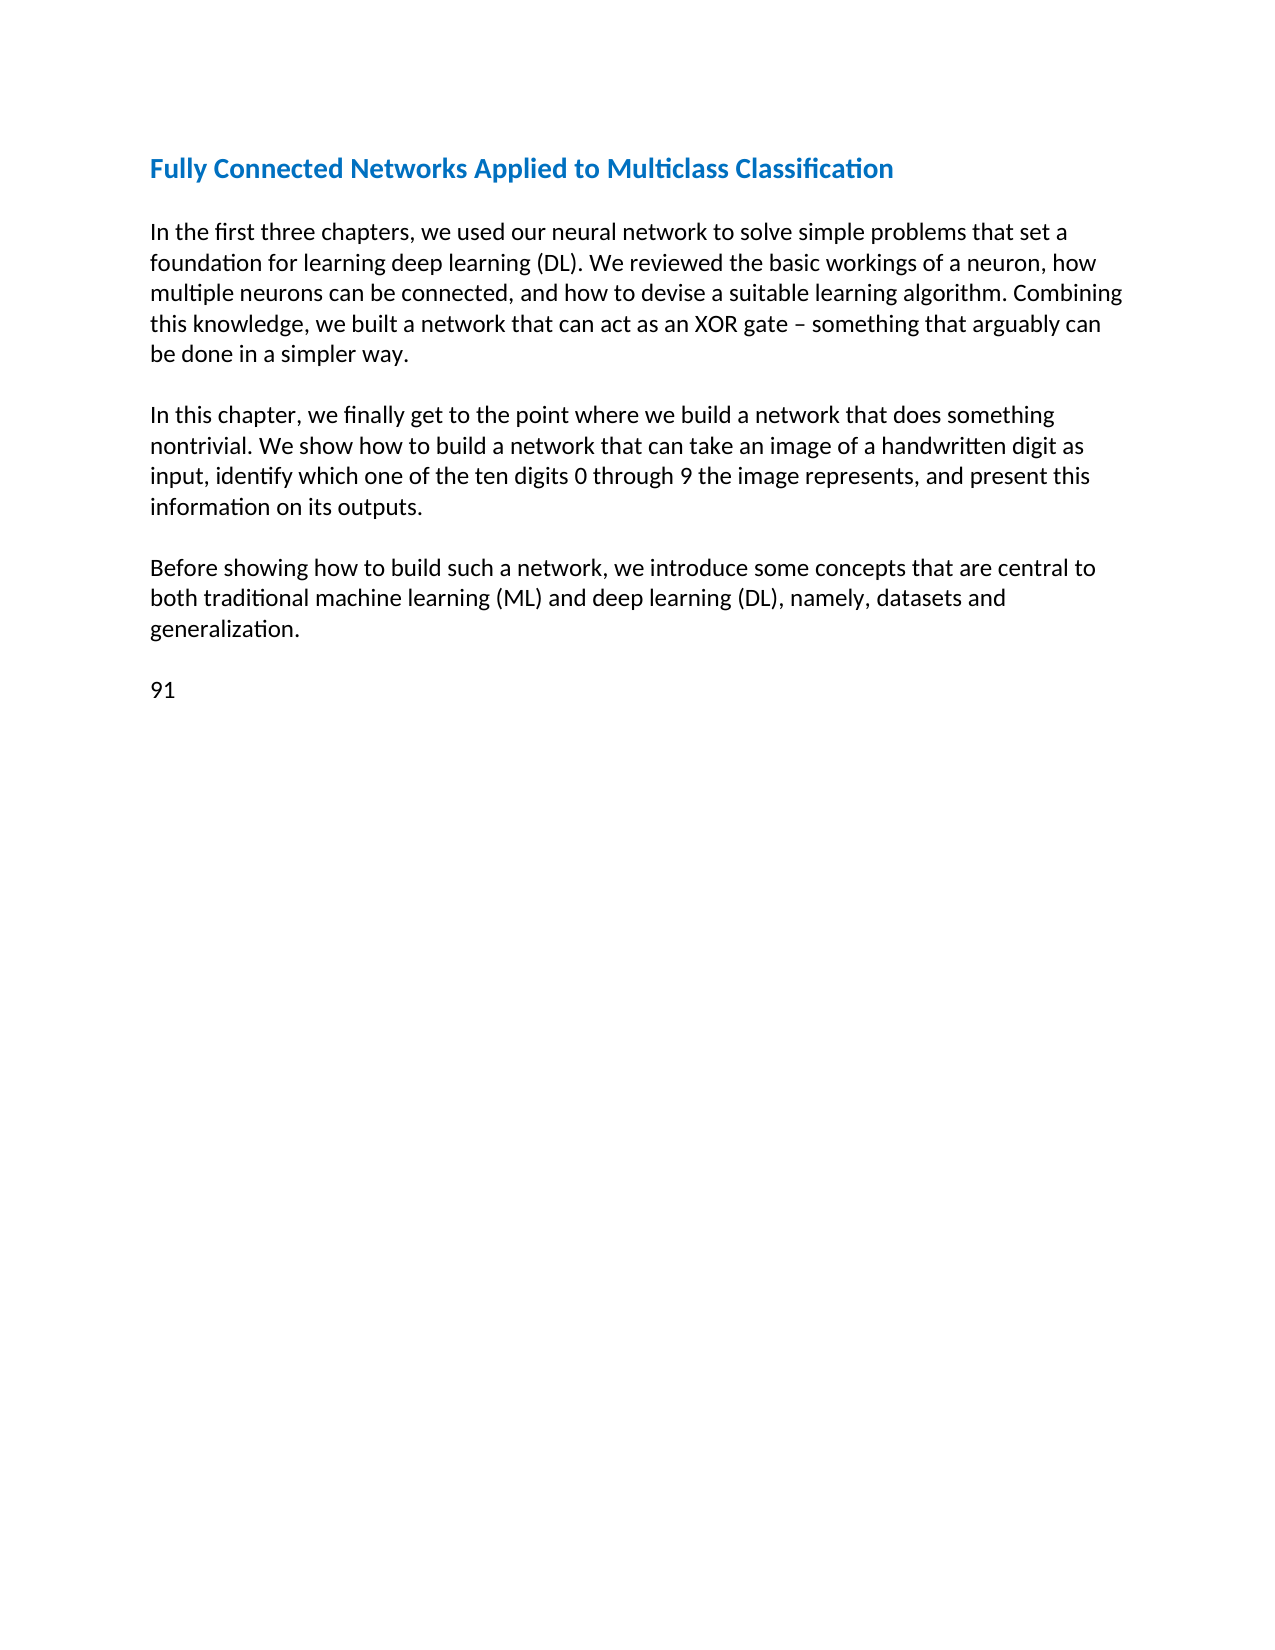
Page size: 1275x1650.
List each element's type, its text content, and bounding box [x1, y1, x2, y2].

text 91 [150, 674, 1125, 704]
text Before showing how to build such a network, we introduce some concepts that are central to both traditional machine learning (ML) and deep learning (DL), namely, datasets and generalization. [150, 552, 1125, 643]
text In this chapter, we finally get to the point where we build a network that does something nontrivial. We show how to build a network that can take an image of a handwritten digit as input, identify which one of the ten digits 0 through 9 the image represents, and present this information on its outputs. [150, 399, 1125, 521]
text In the first three chapters, we used our neural network to solve simple problems that set a foundation for learning deep learning (DL). We reviewed the basic workings of a neuron, how multiple neurons can be connected, and how to devise a suitable learning algorithm. Combining this knowledge, we built a network that can act as an XOR gate – something that arguably can be done in a simpler way. [150, 216, 1125, 369]
text Fully Connected Networks Applied to Multiclass Classification [150, 150, 1125, 186]
